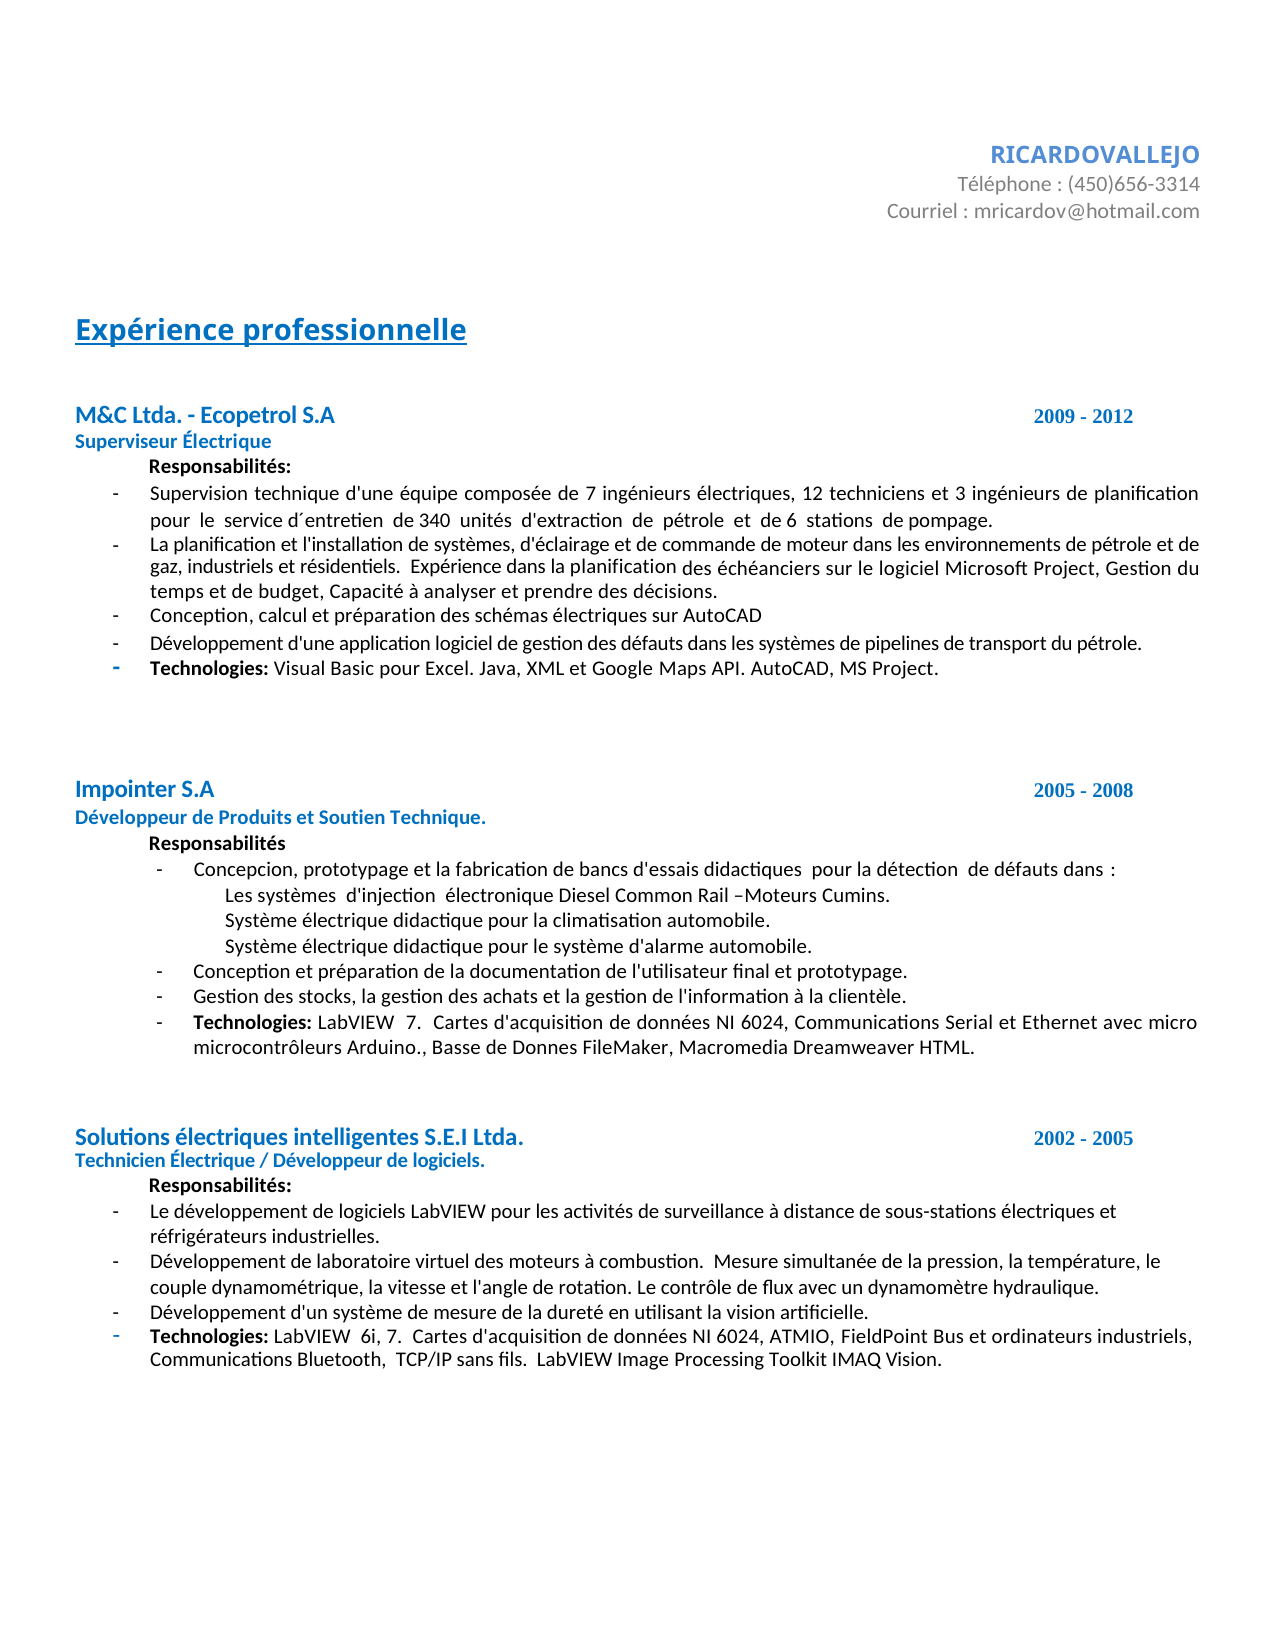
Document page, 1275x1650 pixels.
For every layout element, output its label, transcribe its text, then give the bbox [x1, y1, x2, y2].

list Développement d'un système de mesure de la dureté en utilisant la vision artificielle. [112, 1299, 1200, 1325]
list Communications Bluetooth, TCP/IP sans fils. LabVIEW Image Processing Toolkit IMAQ Vision. [150, 1348, 1200, 1371]
text Superviseur Électrique [75, 428, 1200, 453]
list Supervision technique d'une équipe composée de 7 ingénieurs électriques, 12 techniciens et 3 ingénieurs de planification pour le service d´entretien de 340 unités d'extraction de pétrole et de 6 stations de pompage. [112, 480, 1201, 532]
text Solutions électriques intelligentes S.E.I Ltda. 2002 - 2005 [75, 1127, 1200, 1149]
list Technologies: Visual Basic pour Excel. Java, XML et Google Maps API. AutoCAD, MS Project. [112, 657, 1200, 680]
list Le développement de logiciels LabVIEW pour les activités de surveillance à distance de sous-stations électriques et réfrigérateurs industrielles. [112, 1198, 1200, 1249]
list Gestion des stocks, la gestion des achats et la gestion de l'information à la clientèle. [156, 984, 1200, 1009]
list Développement d'une application logiciel de gestion des défauts dans les systèmes de pipelines de transport du pétrole. [112, 630, 1201, 655]
list Concepcion, prototypage et la fabrication de bancs d'essais didactiques pour la détection de défauts dans : [156, 857, 1200, 882]
list Technologies: LabVIEW 6i, 7. Cartes d'acquisition de données NI 6024, ATMIO, FieldPoint Bus et ordinateurs industriels, [112, 1325, 1200, 1348]
text RICARDOVALLEJO [150, 138, 1200, 171]
list Conception et préparation de la documentation de l'utilisateur final et prototypage. [156, 958, 1200, 984]
text Responsabilités: [137, 1172, 1200, 1198]
text Courriel : mricardov@hotmail.com [150, 197, 1200, 224]
text Responsabilités: [75, 453, 1200, 479]
list Développement de laboratoire virtuel des moteurs à combustion. Mesure simultanée de la pression, la température, le couple dynamométrique, la vitesse et l'angle de rotation. Le contrôle de flux avec un dynamomètre hydraulique. [112, 1249, 1200, 1299]
list Les systèmes d'injection électronique Diesel Common Rail –Moteurs Cumins. [225, 882, 1200, 907]
text Développeur de Produits et Soutien Technique. [75, 804, 1168, 830]
text M&C Ltda. - Ecopetrol S.A 2009 - 2012 [75, 405, 1200, 428]
text Responsabilités [75, 830, 1200, 856]
list Technologies: LabVIEW 7. Cartes d'acquisition de données NI 6024, Communications Serial et Ethernet avec micro microcontrôleurs Arduino., Basse de Donnes FileMaker, Macromedia Dreamweaver HTML. [156, 1009, 1200, 1060]
list La planification et l'installation de systèmes, d'éclairage et de commande de moteur dans les environnements de pétrole et de gaz, industriels et résidentiels. Expérience dans la planification des échéanciers sur le logiciel Microsoft Project, Gestion du temps et de budget, Capacité à analyser et prendre des décisions. [112, 534, 1201, 603]
list Système électrique didactique pour le système d'alarme automobile. [225, 933, 1200, 958]
text Expérience professionnelle [75, 310, 1200, 349]
text Impointer S.A 2005 - 2008 [75, 773, 1168, 803]
list Conception, calcul et préparation des schémas électriques sur AutoCAD [112, 603, 1200, 628]
list Système électrique didactique pour la climatisation automobile. [225, 907, 1200, 933]
text Technicien Électrique / Développeur de logiciels. [75, 1149, 1200, 1172]
text Téléphone : (450)656-3314 [150, 171, 1200, 197]
